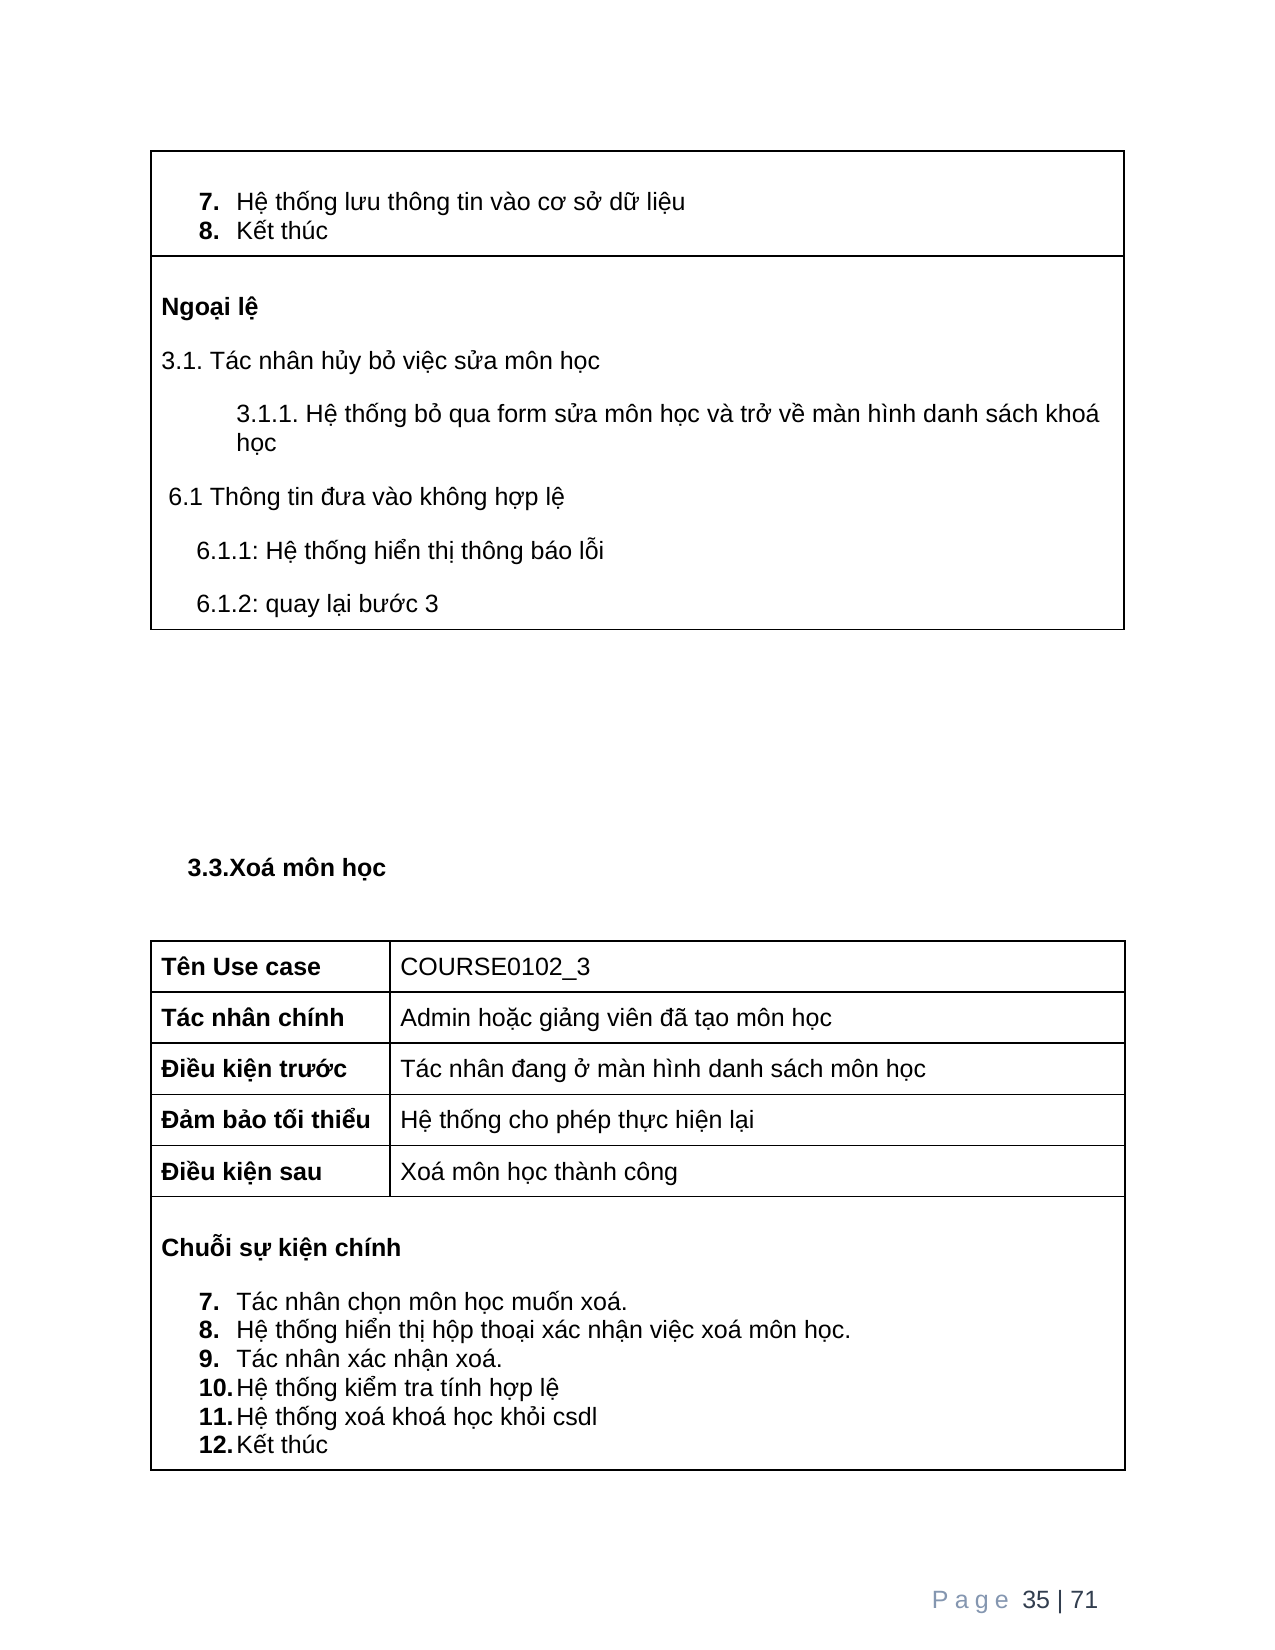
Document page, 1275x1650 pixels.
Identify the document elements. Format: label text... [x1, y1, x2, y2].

table_cell Tác nhân chính [152, 993, 389, 1042]
table_header Tên Use case [152, 942, 389, 991]
subtitle 3.3.Xoá môn học [187, 853, 1125, 882]
table_cell Tác nhân đang ở màn hình danh sách môn học [391, 1044, 1124, 1093]
table_cell Admin hoặc giảng viên đã tạo môn học [391, 993, 1124, 1042]
table_cell Điều kiện trước [152, 1044, 389, 1093]
table_cell Đảm bảo tối thiểu [152, 1095, 389, 1144]
table_cell Xoá môn học thành công [391, 1146, 1124, 1196]
table_cell Hệ thống cho phép thực hiện lại [391, 1095, 1124, 1144]
table_cell Chuỗi sự kiện chính Tác nhân chọn môn học muốn xoá. Hệ thống hiển thị hộp thoại xác nhận việc xoá môn học. Tác nhân xác nhận xoá. Hệ thống kiểm tra tính hợp lệ Hệ thống xoá khoá học khỏi csdl Kết thúc [152, 1197, 1124, 1469]
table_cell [152, 152, 1123, 255]
table_cell Điều kiện sau [152, 1146, 389, 1196]
table_cell Ngoại lệ 3.1. Tác nhân hủy bỏ việc sửa môn học 3.1.1. Hệ thống bỏ qua form sửa môn học và trở về màn hình danh sách khoá học 6.1 Thông tin đưa vào không hợp lệ 6.1.1: Hệ thống hiển thị thông báo lỗi 6.1.2: quay lại bước 3 [152, 257, 1123, 628]
table_header COURSE0102_3 [391, 942, 1124, 991]
